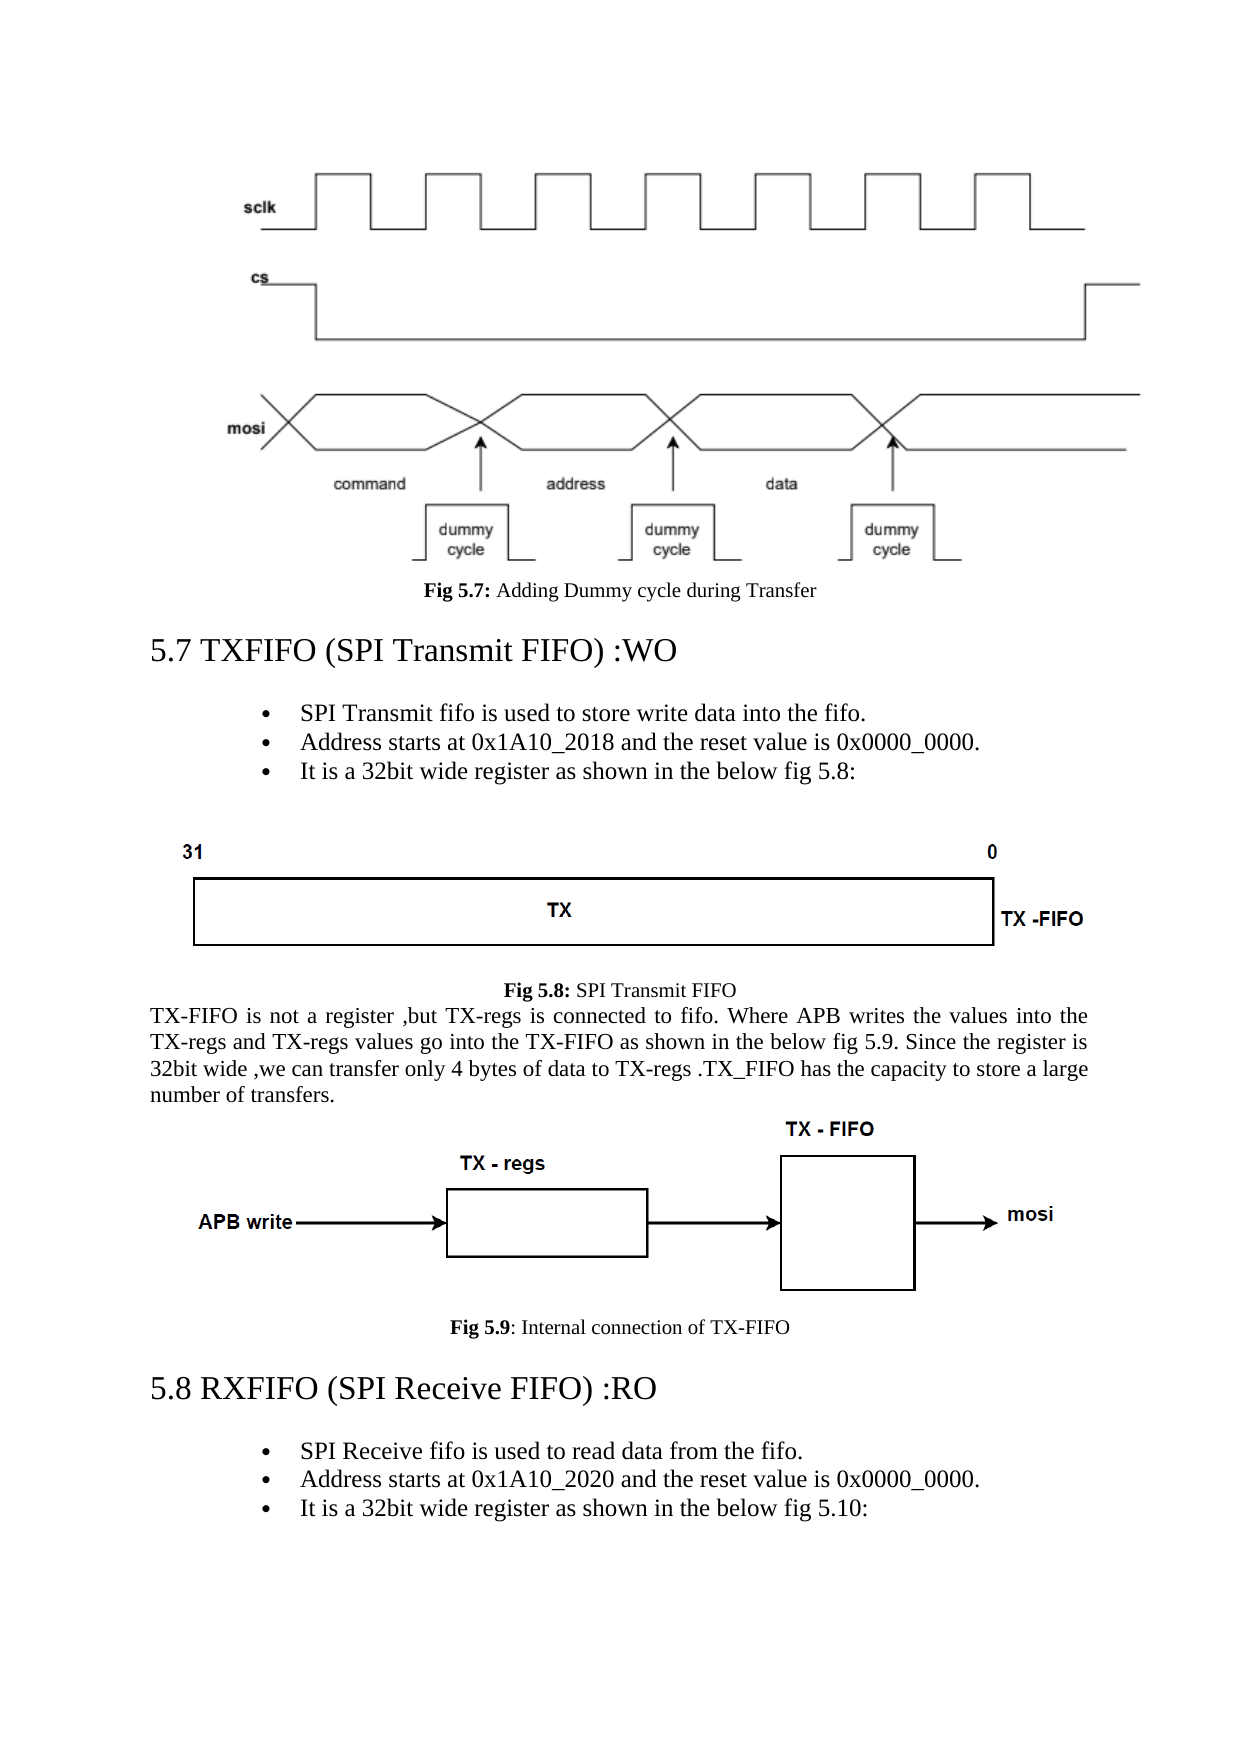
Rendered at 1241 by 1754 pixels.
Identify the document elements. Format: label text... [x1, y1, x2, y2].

list It is a 32bit wide register as shown in the below fig 5.8: [262, 756, 1090, 784]
text 5.7 TXFIFO (SPI Transmit FIFO) :WO [150, 631, 1090, 669]
picture [225, 150, 1166, 578]
list SPI Receive fifo is used to read data from the fifo. [262, 1436, 1090, 1464]
text 5.8 RXFIFO (SPI Receive FIFO) :RO [150, 1368, 1090, 1407]
text TX-FIFO is not a register ,but TX-regs is connected to fifo. Where APB writes the values into the TX-regs and TX-regs values go into the TX-FIFO as shown in the below fig 5.9. Since the register is 32bit wide ,we can transfer only 4 bytes of data to TX-regs .TX_FIFO has the capacity to store a large number of transfers. [150, 1002, 1090, 1107]
list It is a 32bit wide register as shown in the below fig 5.10: [262, 1493, 1090, 1522]
text Fig 5.7: Adding Dummy cycle during Transfer [150, 577, 1090, 602]
picture [150, 1107, 1091, 1316]
text Fig 5.9: Internal connection of TX-FIFO [150, 1316, 1090, 1339]
picture [150, 813, 1091, 978]
text Fig 5.8: SPI Transmit FIFO [150, 978, 1090, 1002]
list Address starts at 0x1A10_2018 and the reset value is 0x0000_0000. [262, 727, 1090, 756]
list SPI Transmit fifo is used to store write data into the fifo. [262, 698, 1090, 727]
list Address starts at 0x1A10_2020 and the reset value is 0x0000_0000. [262, 1464, 1090, 1493]
